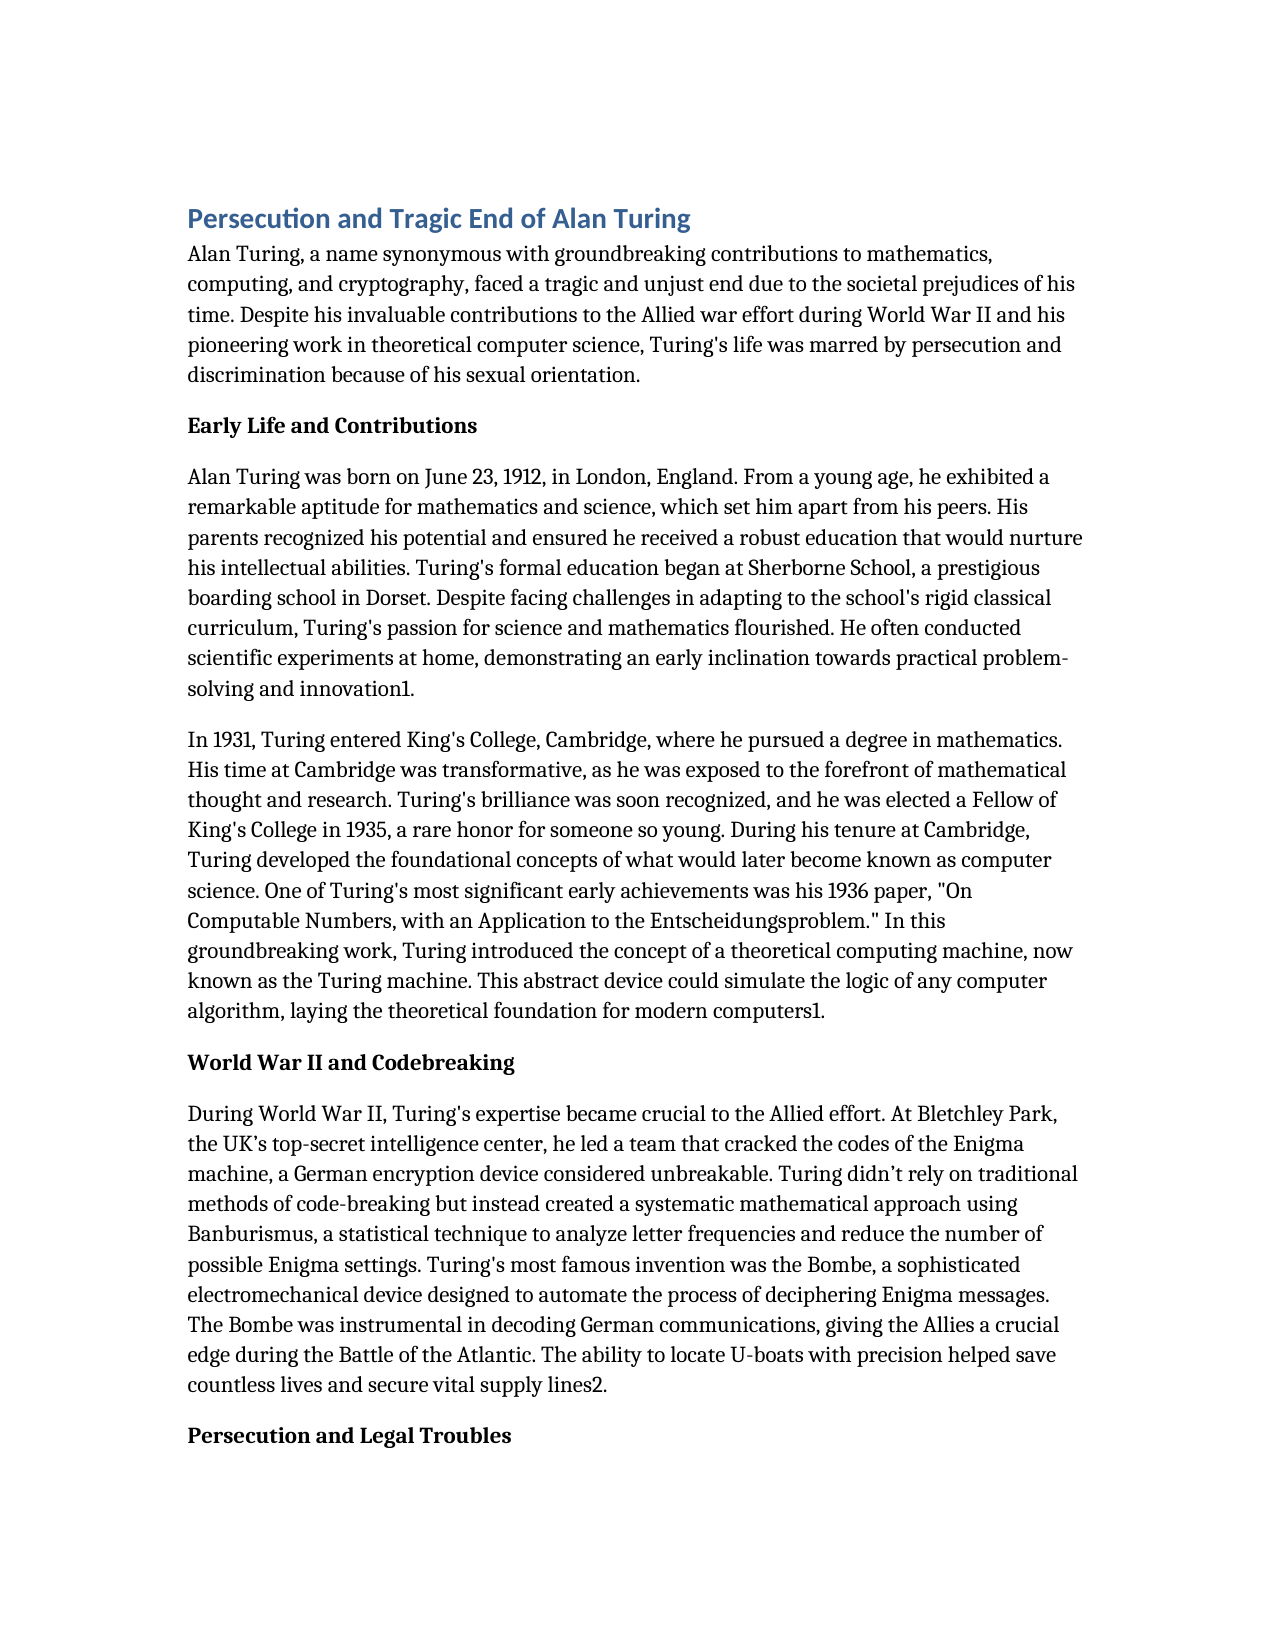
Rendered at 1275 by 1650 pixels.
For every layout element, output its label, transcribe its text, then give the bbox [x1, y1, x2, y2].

text In 1931, Turing entered King's College, Cambridge, where he pursued a degree in mathematics. His time at Cambridge was transformative, as he was exposed to the forefront of mathematical thought and research. Turing's brilliance was soon recognized, and he was elected a Fellow of King's College in 1935, a rare honor for someone so young. During his tenure at Cambridge, Turing developed the foundational concepts of what would later become known as computer science. One of Turing's most significant early achievements was his 1936 paper, "On Computable Numbers, with an Application to the Entscheidungsproblem." In this groundbreaking work, Turing introduced the concept of a theoretical computing machine, now known as the Turing machine. This abstract device could simulate the logic of any computer algorithm, laying the theoretical foundation for modern computers1. [187, 726, 1087, 1024]
text Alan Turing was born on June 23, 1912, in London, England. From a young age, he exhibited a remarkable aptitude for mathematics and science, which set him apart from his peers. His parents recognized his potential and ensured he received a robust education that would nurture his intellectual abilities. Turing's formal education began at Sherborne School, a prestigious boarding school in Dorset. Despite facing challenges in adapting to the school's rigid classical curriculum, Turing's passion for science and mathematics flourished. He often conducted scientific experiments at home, demonstrating an early inclination towards practical problem-solving and innovation1. [187, 464, 1087, 702]
subtitle Persecution and Tragic End of Alan Turing [187, 200, 1087, 236]
text World War II and Codebreaking [187, 1049, 1087, 1076]
text Persecution and Legal Troubles [187, 1423, 1087, 1449]
text During World War II, Turing's expertise became crucial to the Allied effort. At Bletchley Park, the UK’s top-secret intelligence center, he led a team that cracked the codes of the Enigma machine, a German encryption device considered unbreakable. Turing didn’t rely on traditional methods of code-breaking but instead created a systematic mathematical approach using Banburismus, a statistical technique to analyze letter frequencies and reduce the number of possible Enigma settings. Turing's most famous invention was the Bombe, a sophisticated electromechanical device designed to automate the process of deciphering Enigma messages. The Bombe was instrumental in decoding German communications, giving the Allies a crucial edge during the Battle of the Atlantic. The ability to locate U-boats with precision helped save countless lives and secure vital supply lines2. [187, 1100, 1087, 1398]
text Alan Turing, a name synonymous with groundbreaking contributions to mathematics, computing, and cryptography, faced a tragic and unjust end due to the societal prejudices of his time. Despite his invaluable contributions to the Allied war effort during World War II and his pioneering work in theoretical computer science, Turing's life was marred by persecution and discrimination because of his sexual orientation. [187, 241, 1087, 388]
text Early Life and Contributions [187, 413, 1087, 439]
